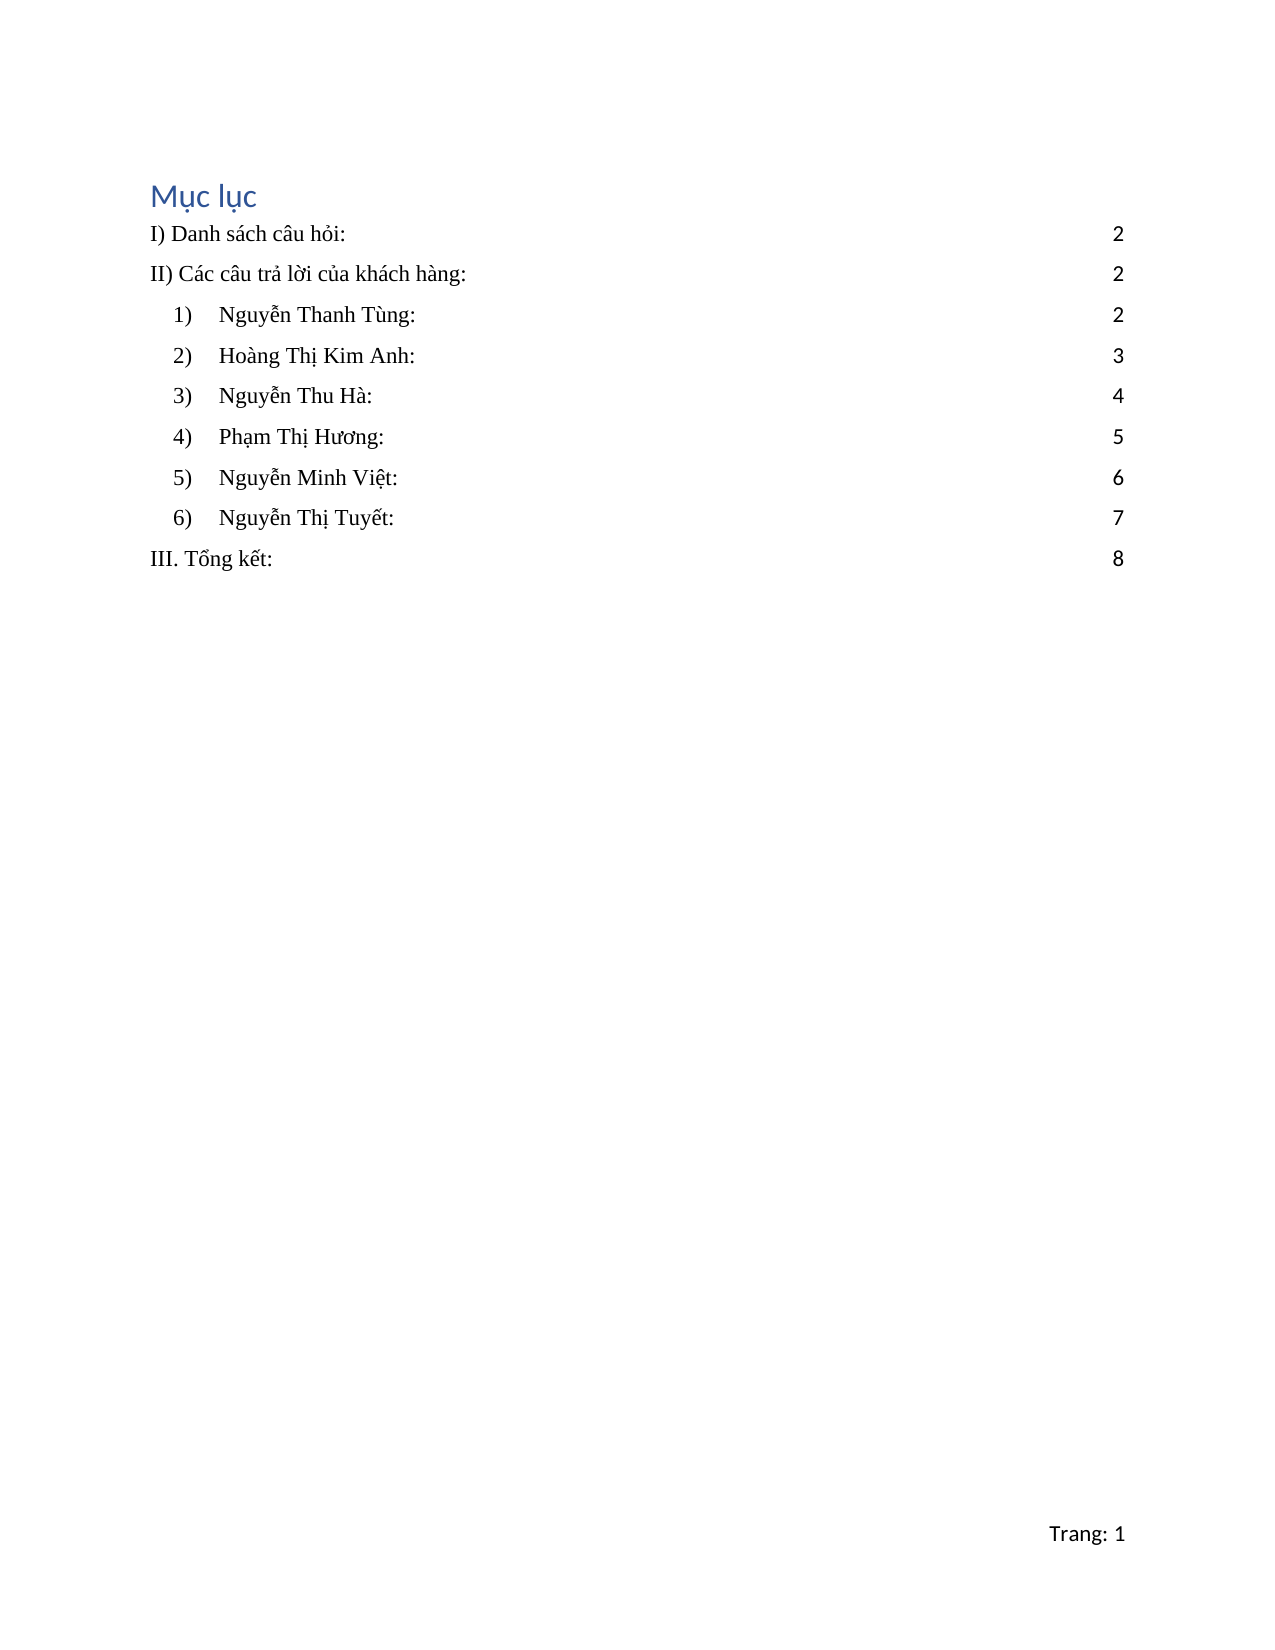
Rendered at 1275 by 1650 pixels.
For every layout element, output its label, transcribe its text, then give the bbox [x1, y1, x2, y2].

text Mục lục [150, 175, 1125, 216]
